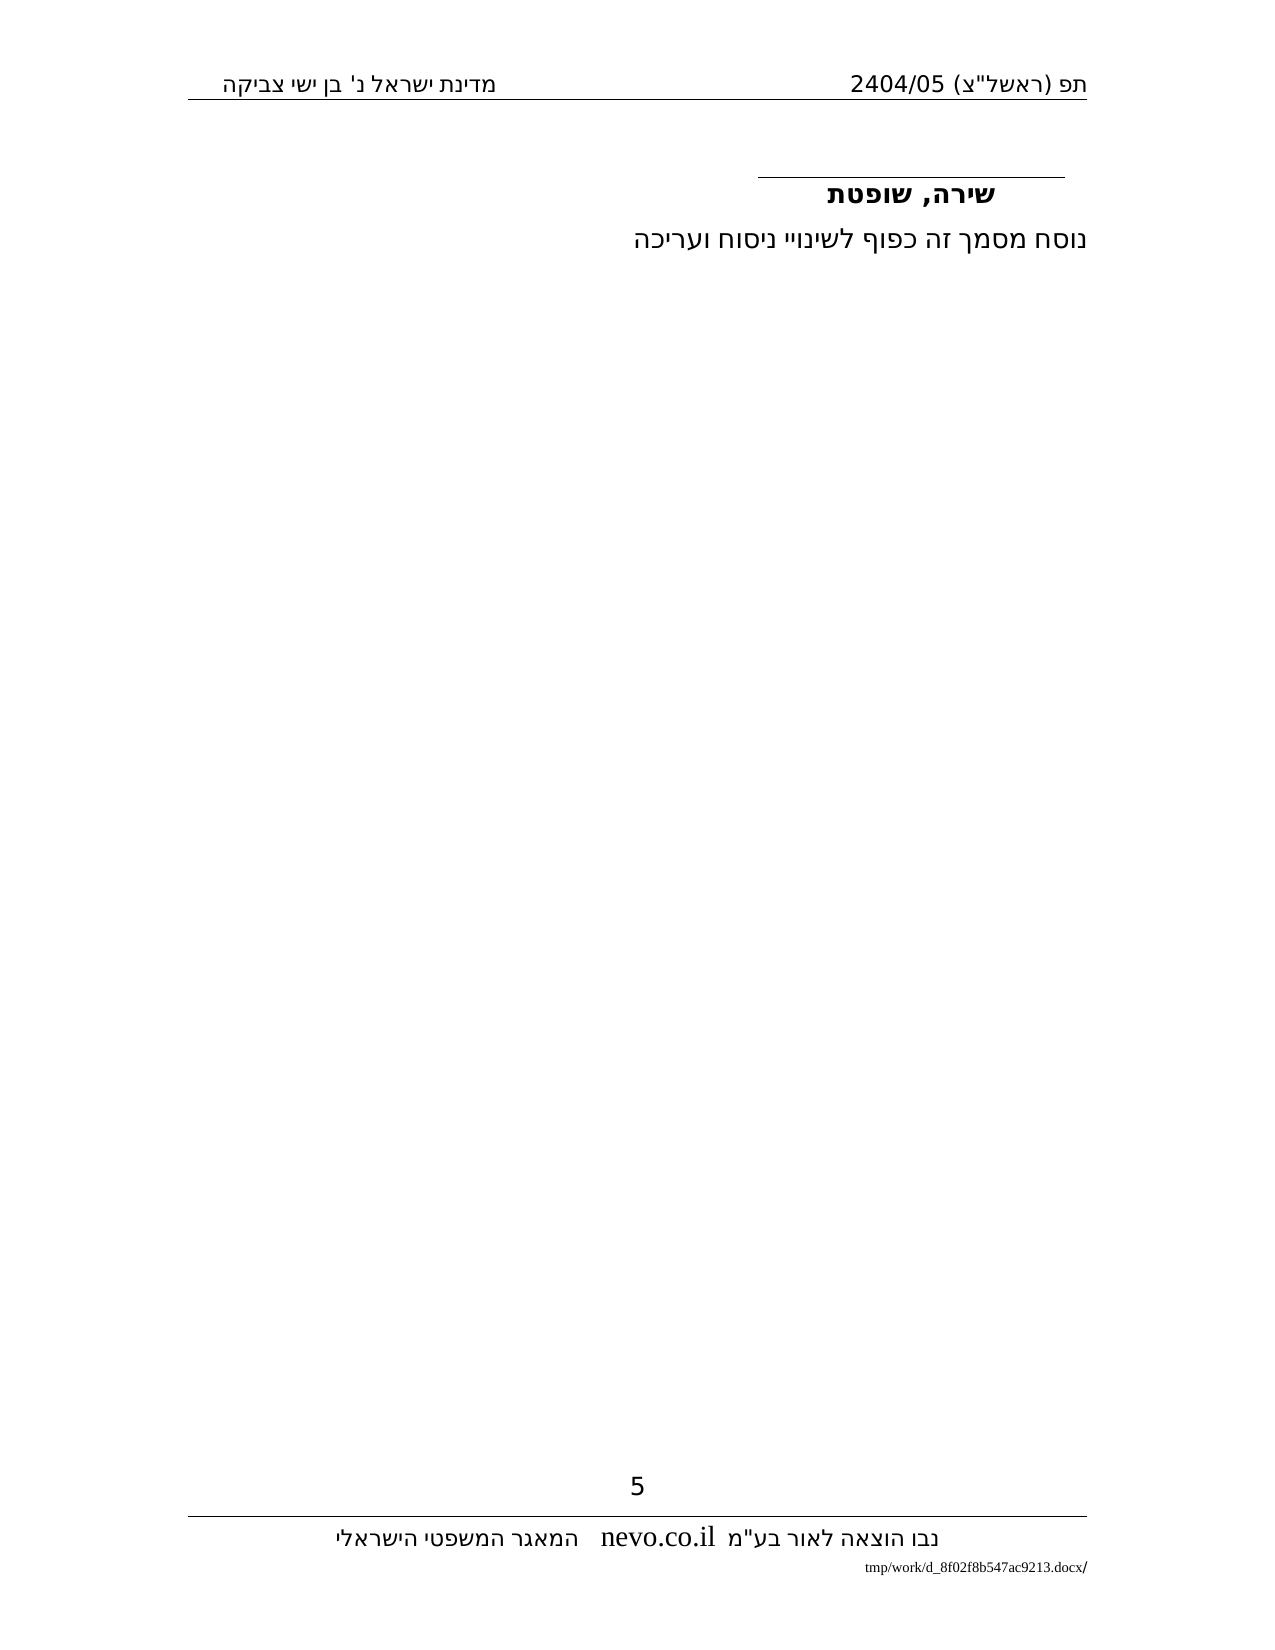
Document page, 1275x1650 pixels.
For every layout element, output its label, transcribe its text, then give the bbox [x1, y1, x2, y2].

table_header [758, 178, 1065, 223]
text נוסח מסמך זה כפוף לשינויי ניסוח ועריכה [187, 223, 1087, 254]
